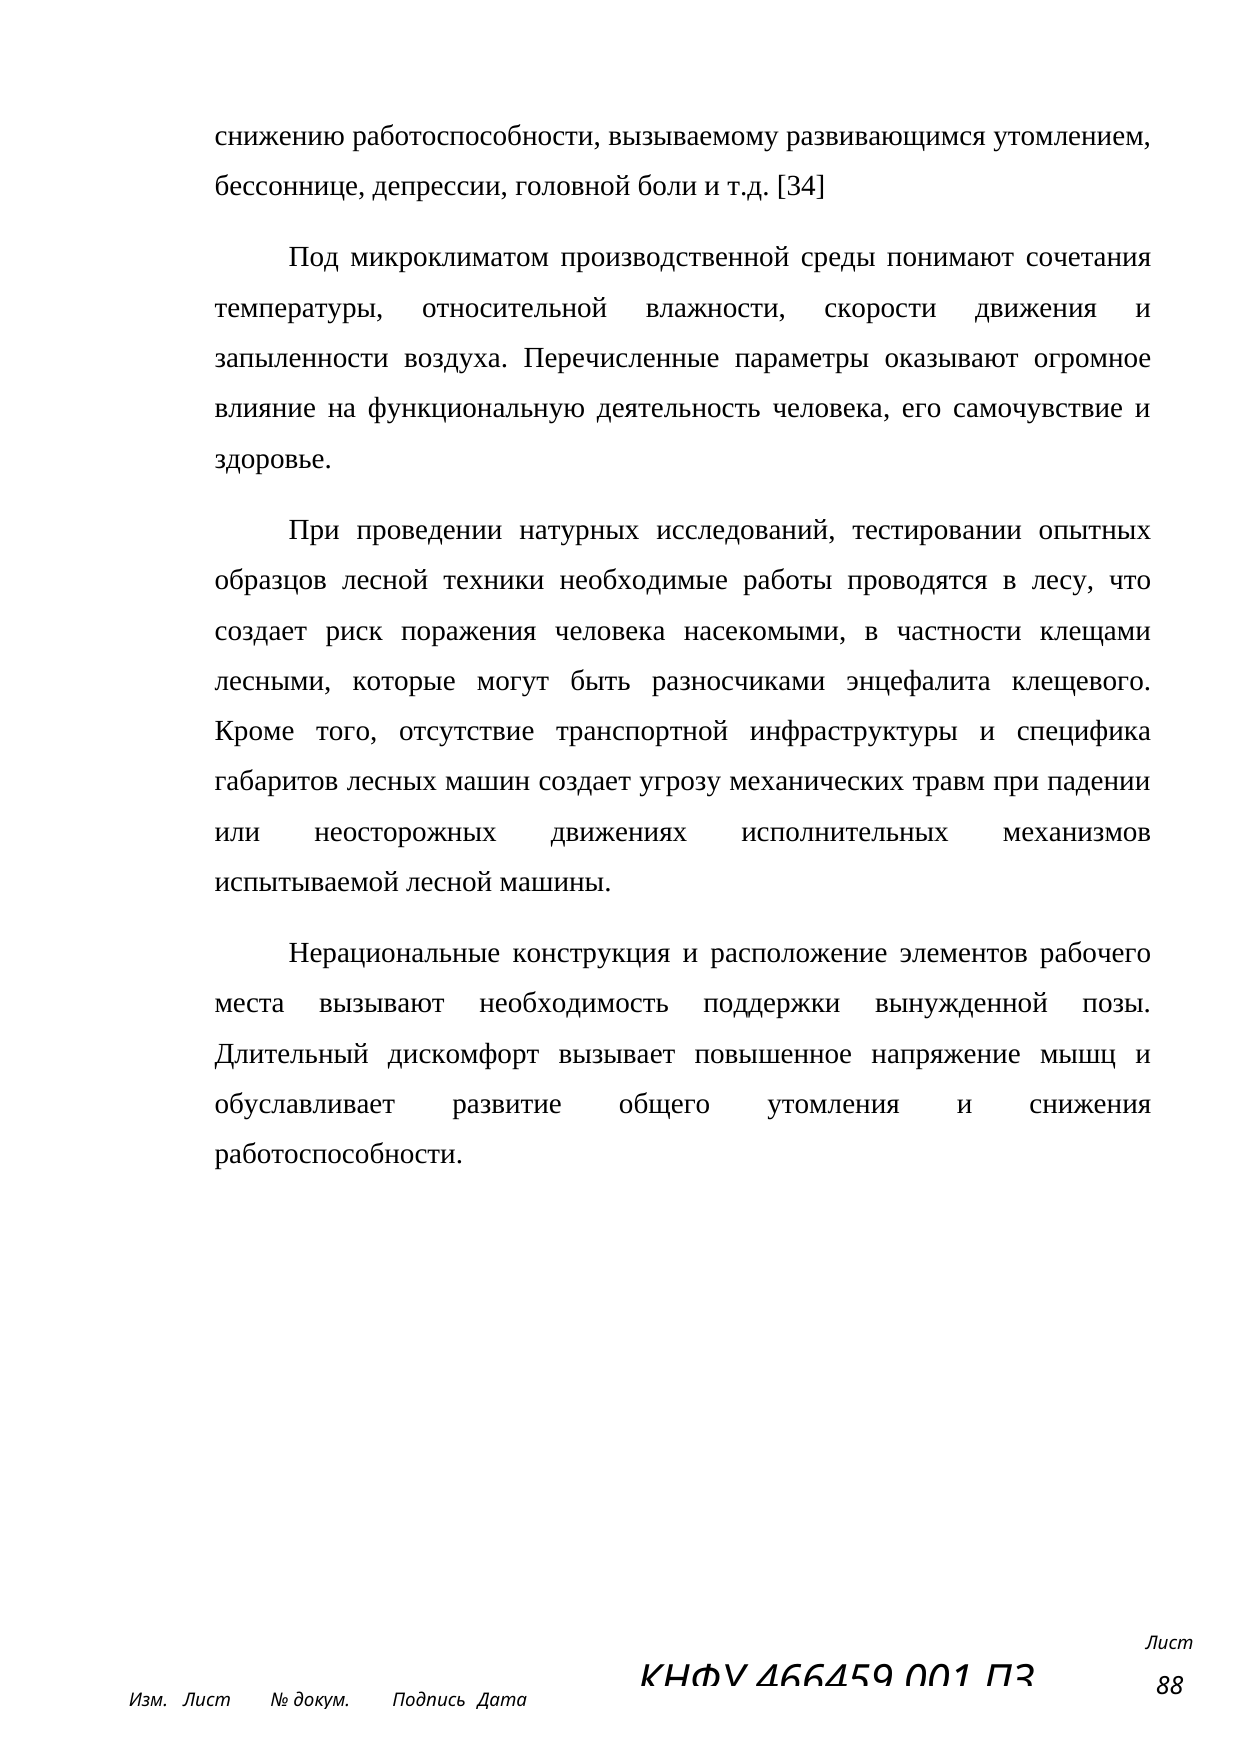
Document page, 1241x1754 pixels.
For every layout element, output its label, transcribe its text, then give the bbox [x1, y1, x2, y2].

text При проведении натурных исследований, тестировании опытных образцов лесной техники необходимые работы проводятся в лесу, что создает риск поражения человека насекомыми, в частности клещами лесными, которые могут быть разносчиками энцефалита клещевого. Кроме того, отсутствие транспортной инфраструктуры и специфика габаритов лесных машин создает угрозу механических травм при падении или неосторожных движениях исполнительных механизмов испытываемой лесной машины. [214, 512, 1152, 898]
text Нерациональные конструкция и расположение элементов рабочего места вызывают необходимость поддержки вынужденной позы. Длительный дискомфорт вызывает повышенное напряжение мышц и обуславливает развитие общего утомления и снижения работоспособности. [214, 935, 1152, 1170]
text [214, 118, 1152, 202]
text Под микроклиматом производственной среды понимают сочетания температуры, относительной влажности, скорости движения и запыленности воздуха. Перечисленные параметры оказывают огромное влияние на функциональную деятельность человека, его самочувствие и здоровье. [214, 239, 1152, 474]
